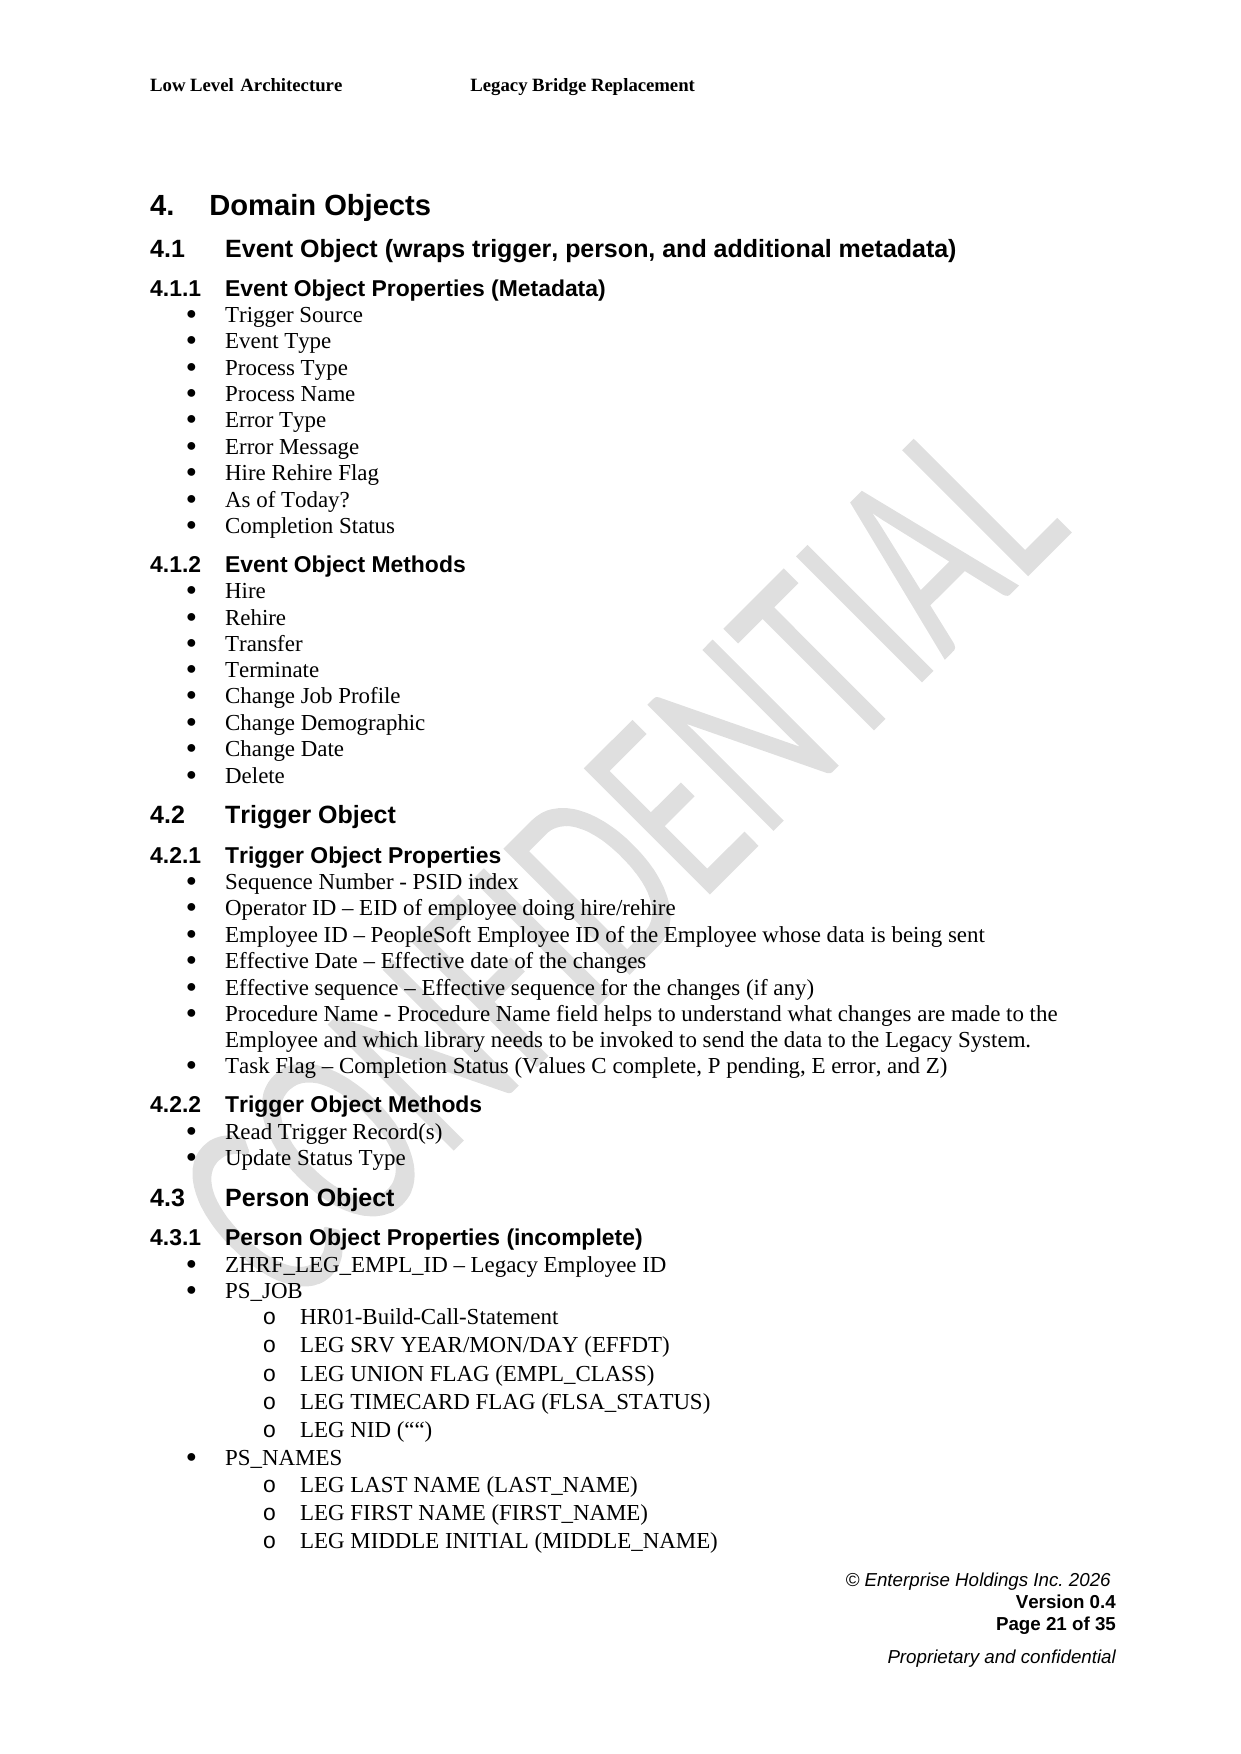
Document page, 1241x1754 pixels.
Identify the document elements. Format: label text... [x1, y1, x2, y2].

list PS_NAMES [187, 1444, 1090, 1471]
list Error Type [187, 407, 1090, 433]
subtitle Event Object Methods [150, 551, 1090, 577]
list LEG FIRST NAME (FIRST_NAME) [262, 1499, 1090, 1527]
list Process Name [187, 380, 1090, 407]
list Transfer [187, 630, 1090, 656]
list Effective Date – Effective date of the changes [187, 947, 1090, 973]
subtitle Trigger Object Properties [150, 842, 1090, 868]
list LEG LAST NAME (LAST_NAME) [262, 1471, 1090, 1499]
list Employee ID – PeopleSoft Employee ID of the Employee whose data is being sent [187, 921, 1090, 947]
list Procedure Name - Procedure Name field helps to understand what changes are made to the Employee and which library needs to be invoked to send the data to the Legacy System. [187, 1000, 1090, 1053]
list Hire [187, 577, 1090, 603]
subtitle Person Object [150, 1183, 1090, 1212]
list Error Message [187, 433, 1090, 459]
list Completion Status [187, 512, 1090, 538]
list LEG MIDDLE INITIAL (MIDDLE_NAME) [262, 1527, 1090, 1556]
list Event Type [187, 327, 1090, 354]
list Process Type [187, 354, 1090, 380]
subtitle Trigger Object [150, 801, 1090, 829]
list Delete [187, 762, 1090, 788]
list Read Trigger Record(s) [187, 1118, 1090, 1144]
list HR01-Build-Call-Statement [262, 1303, 1090, 1332]
list LEG UNION FLAG (EMPL_CLASS) [262, 1360, 1090, 1388]
list LEG TIMECARD FLAG (FLSA_STATUS) [262, 1388, 1090, 1416]
subtitle Event Object Properties (Metadata) [150, 275, 1090, 301]
list As of Today? [187, 486, 1090, 512]
list Sequence Number - PSID index [187, 868, 1090, 894]
list Task Flag – Completion Status (Values C complete, P pending, E error, and Z) [187, 1053, 1090, 1079]
subtitle Event Object (wraps trigger, person, and additional metadata) [150, 233, 1090, 262]
list Change Job Profile [187, 683, 1090, 709]
list Trigger Source [187, 301, 1090, 327]
subtitle Domain Objects [150, 187, 1090, 221]
list Update Status Type [187, 1144, 1090, 1171]
subtitle Person Object Properties (incomplete) [150, 1224, 1090, 1251]
subtitle Trigger Object Methods [150, 1091, 1090, 1118]
list Change Demographic [187, 709, 1090, 735]
list Hire Rehire Flag [187, 459, 1090, 486]
list Terminate [187, 656, 1090, 683]
list Rehire [187, 603, 1090, 630]
list LEG NID (““) [262, 1416, 1090, 1444]
list LEG SRV YEAR/MON/DAY (EFFDT) [262, 1332, 1090, 1360]
list PS_JOB [187, 1277, 1090, 1303]
list Change Date [187, 735, 1090, 762]
list ZHRF_LEG_EMPL_ID – Legacy Employee ID [187, 1251, 1090, 1277]
list Operator ID – EID of employee doing hire/rehire [187, 894, 1090, 921]
list Effective sequence – Effective sequence for the changes (if any) [187, 973, 1090, 1000]
